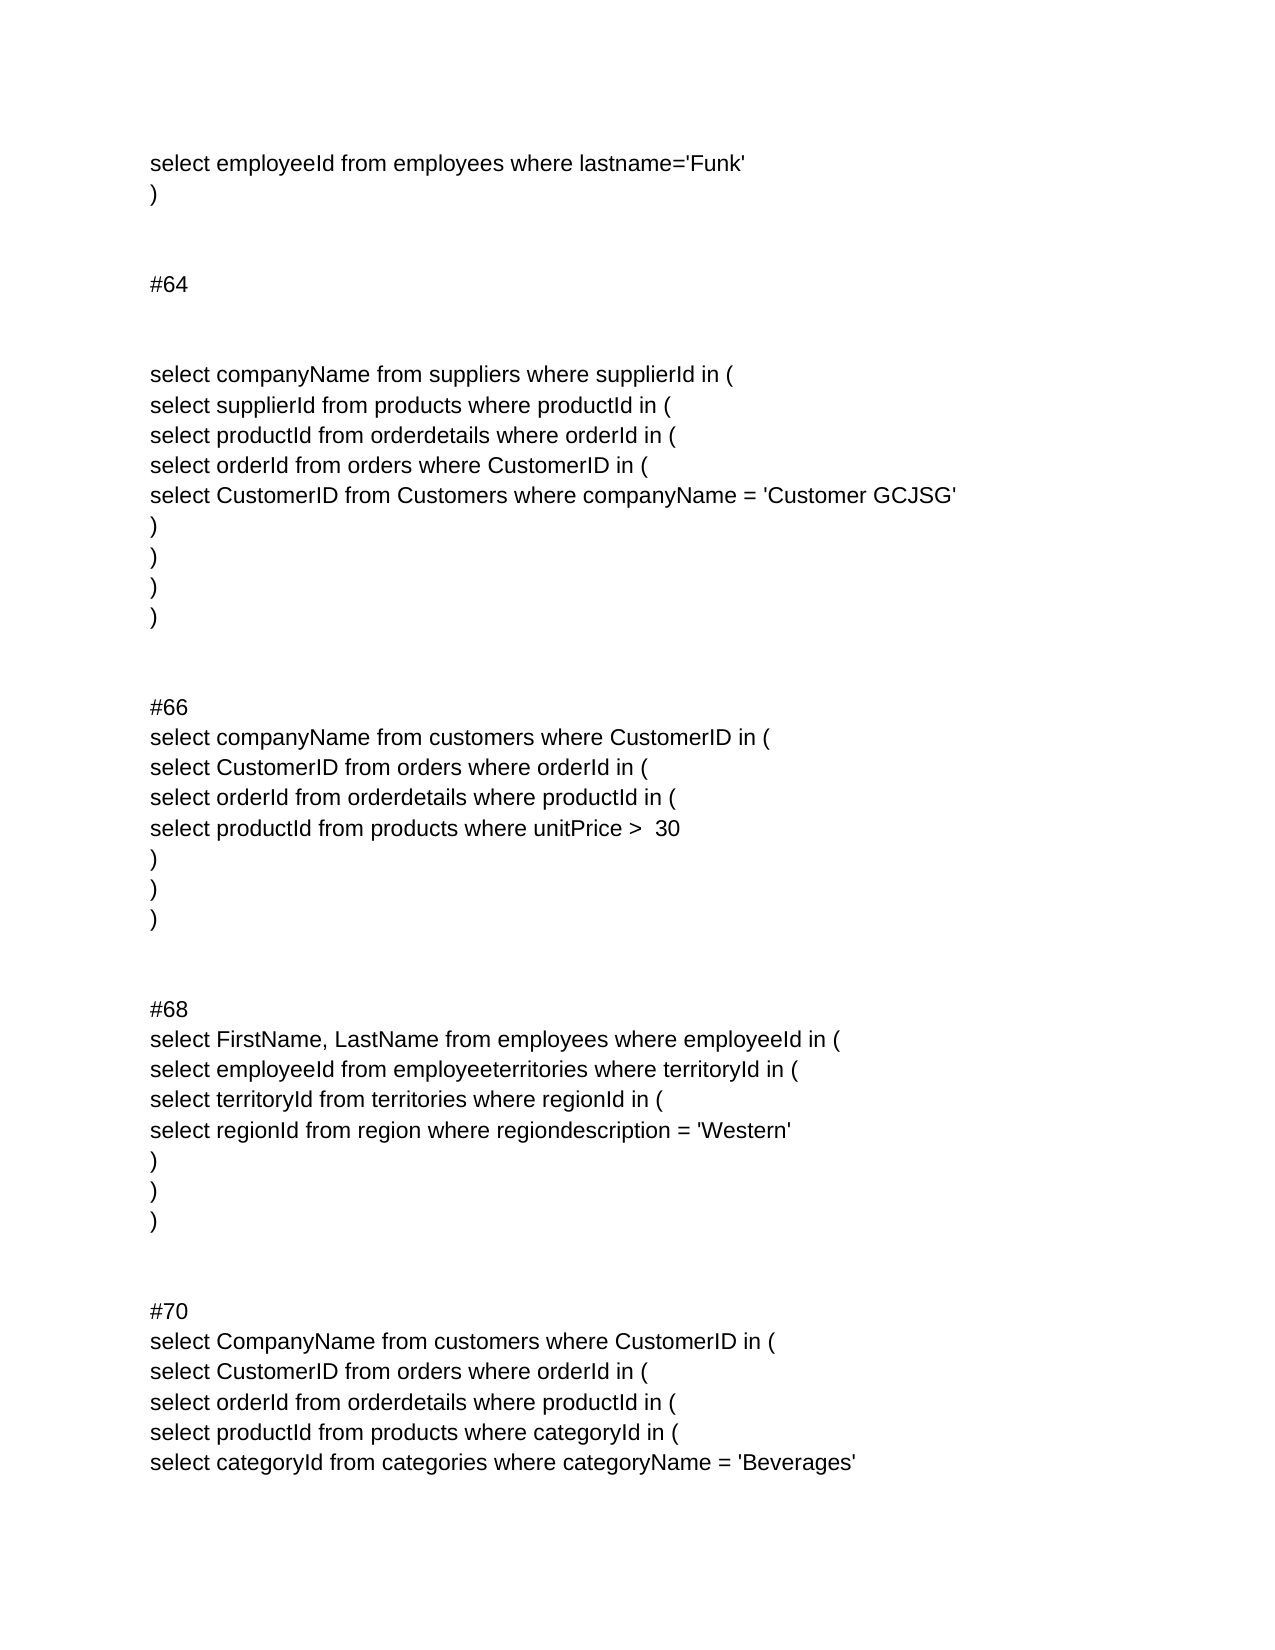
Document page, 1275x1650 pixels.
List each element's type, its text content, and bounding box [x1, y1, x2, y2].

text ) [150, 1177, 1125, 1203]
text #70 [150, 1298, 1125, 1324]
text #68 [150, 996, 1125, 1022]
text select companyName from customers where CustomerID in ( [150, 724, 1125, 750]
text ) [150, 1207, 1125, 1234]
text select CustomerID from Customers where companyName = 'Customer GCJSG' [150, 482, 1125, 509]
text #66 [150, 694, 1125, 720]
text select orderId from orderdetails where productId in ( [150, 784, 1125, 811]
text ) [150, 573, 1125, 599]
text ) [150, 543, 1125, 569]
text select CompanyName from customers where CustomerID in ( [150, 1328, 1125, 1354]
text select FirstName, LastName from employees where employeeId in ( [150, 1026, 1125, 1052]
text select employeeId from employeeterritories where territoryId in ( [150, 1056, 1125, 1083]
text ) [150, 603, 1125, 629]
text #64 [150, 271, 1125, 297]
text select employeeId from employees where lastname='Funk' [150, 150, 1125, 176]
text ) [150, 875, 1125, 901]
text select supplierId from products where productId in ( [150, 392, 1125, 418]
text select CustomerID from orders where orderId in ( [150, 1358, 1125, 1385]
text select companyName from suppliers where supplierId in ( [150, 361, 1125, 388]
text ) [150, 905, 1125, 932]
text select regionId from region where regiondescription = 'Western' [150, 1117, 1125, 1143]
text select productId from orderdetails where orderId in ( [150, 422, 1125, 448]
text select categoryId from categories where categoryName = 'Beverages' [150, 1449, 1125, 1475]
text select productId from products where unitPrice > 30 [150, 814, 1125, 841]
text select orderId from orderdetails where productId in ( [150, 1388, 1125, 1415]
text ) [150, 1147, 1125, 1173]
text select productId from products where categoryId in ( [150, 1419, 1125, 1445]
text select CustomerID from orders where orderId in ( [150, 754, 1125, 781]
text ) [150, 180, 1125, 207]
text select territoryId from territories where regionId in ( [150, 1086, 1125, 1113]
text select orderId from orders where CustomerID in ( [150, 452, 1125, 478]
text ) [150, 512, 1125, 539]
text ) [150, 845, 1125, 871]
